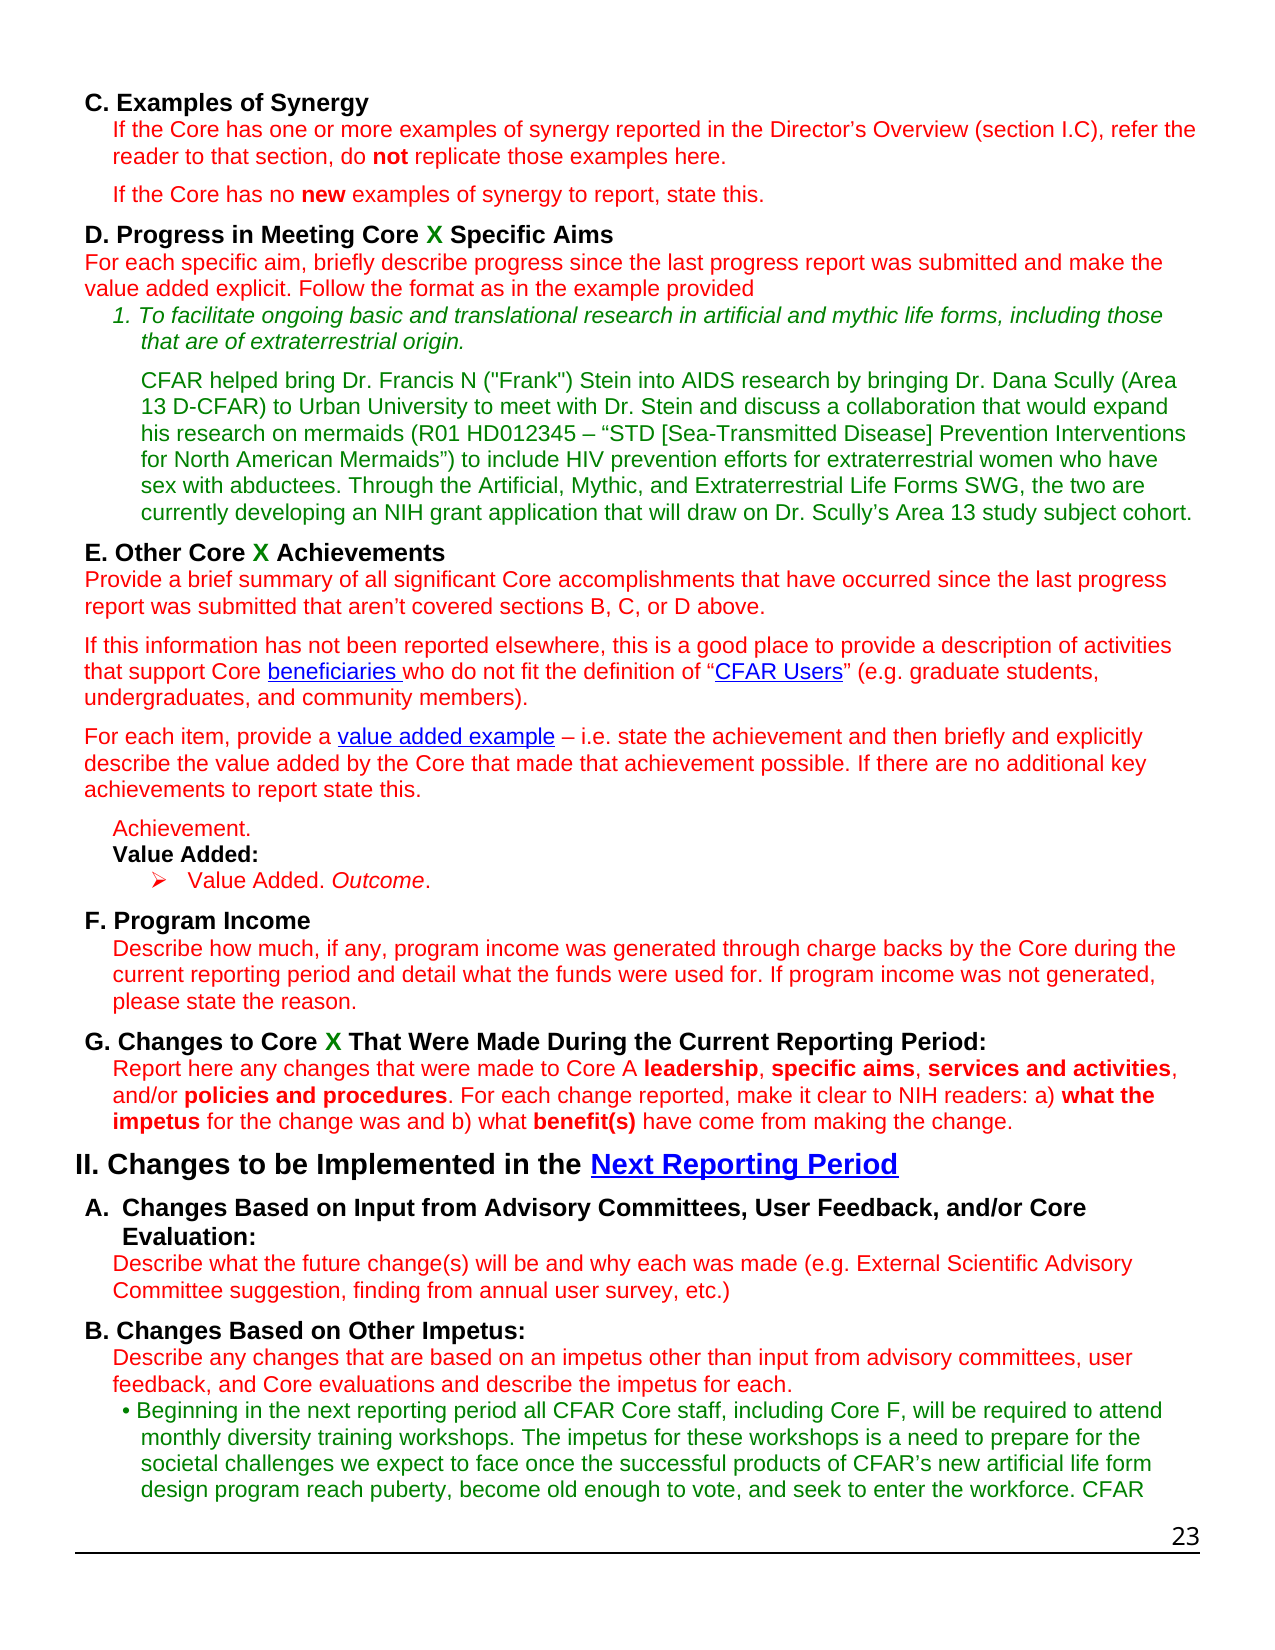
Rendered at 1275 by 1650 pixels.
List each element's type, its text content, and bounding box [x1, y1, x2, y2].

text For each item, provide a value added example – i.e. state the achievement and then briefly and explicitly describe the value added by the Core that made that achievement possible. If there are no additional key achievements to report state this. [84, 723, 1200, 802]
text II. Changes to be Implemented in the Next Reporting Period [75, 1147, 1200, 1180]
text E. Other Core X Achievements [84, 538, 1200, 566]
text Describe any changes that are based on an impetus other than input from advisory committees, user feedback, and Core evaluations and describe the impetus for each. [112, 1344, 1200, 1397]
text C. Examples of Synergy [84, 87, 1200, 116]
text CFAR helped bring Dr. Francis N ("Frank") Stein into AIDS research by bringing Dr. Dana Scully (Area 13 D-CFAR) to Urban University to meet with Dr. Stein and discuss a collaboration that would expand his research on mermaids (R01 HD012345 – “STD [Sea-Transmitted Disease] Prevention Interventions for North American Mermaids”) to include HIV prevention efforts for extraterrestrial women who have sex with abductees. Through the Artificial, Mythic, and Extraterrestrial Life Forms SWG, the two are currently developing an NIH grant application that will draw on Dr. Scully’s Area 13 study subject cohort. [141, 367, 1200, 525]
text Describe how much, if any, program income was generated through charge backs by the Core during the current reporting period and detail what the funds were used for. If program income was not generated, please state the reason. [112, 935, 1200, 1014]
text B. Changes Based on Other Impetus: [84, 1316, 1200, 1344]
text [122, 1397, 1200, 1502]
text Value Added: [112, 841, 1200, 867]
text If the Core has no new examples of synergy to report, state this. [112, 181, 1200, 208]
list Value Added. Outcome. [150, 867, 1200, 894]
text A. Changes Based on Input from Advisory Committees, User Feedback, and/or Core Evaluation: [84, 1193, 1200, 1250]
text Describe what the future change(s) will be and why each was made (e.g. External Scientific Advisory Committee suggestion, finding from annual user survey, etc.) [112, 1250, 1200, 1303]
text G. Changes to Core X That Were Made During the Current Reporting Period: [84, 1027, 1200, 1055]
text For each specific aim, briefly describe progress since the last progress report was submitted and make the value added explicit. Follow the format as in the example provided [84, 249, 1200, 302]
text F. Program Income [84, 906, 1200, 935]
text Provide a brief summary of all significant Core accomplishments that have occurred since the last progress report was submitted that aren’t covered sections B, C, or D above. [84, 566, 1200, 619]
text D. Progress in Meeting Core X Specific Aims [84, 220, 1200, 249]
text If this information has not been reported elsewhere, this is a good place to provide a description of activities that support Core beneficiaries who do not fit the definition of “CFAR Users” (e.g. graduate students, undergraduates, and community members). [84, 632, 1200, 711]
text Report here any changes that were made to Core A leadership, specific aims, services and activities, and/or policies and procedures. For each change reported, make it clear to NIH readers: a) what the impetus for the change was and b) what benefit(s) have come from making the change. [112, 1055, 1200, 1134]
text If the Core has one or more examples of synergy reported in the Director’s Overview (section I.C), refer the reader to that section, do not replicate those examples here. [112, 116, 1200, 169]
text Achievement. [112, 815, 1200, 841]
list 1. To facilitate ongoing basic and translational research in artificial and mythic life forms, including those that are of extraterrestrial origin. [112, 302, 1200, 354]
